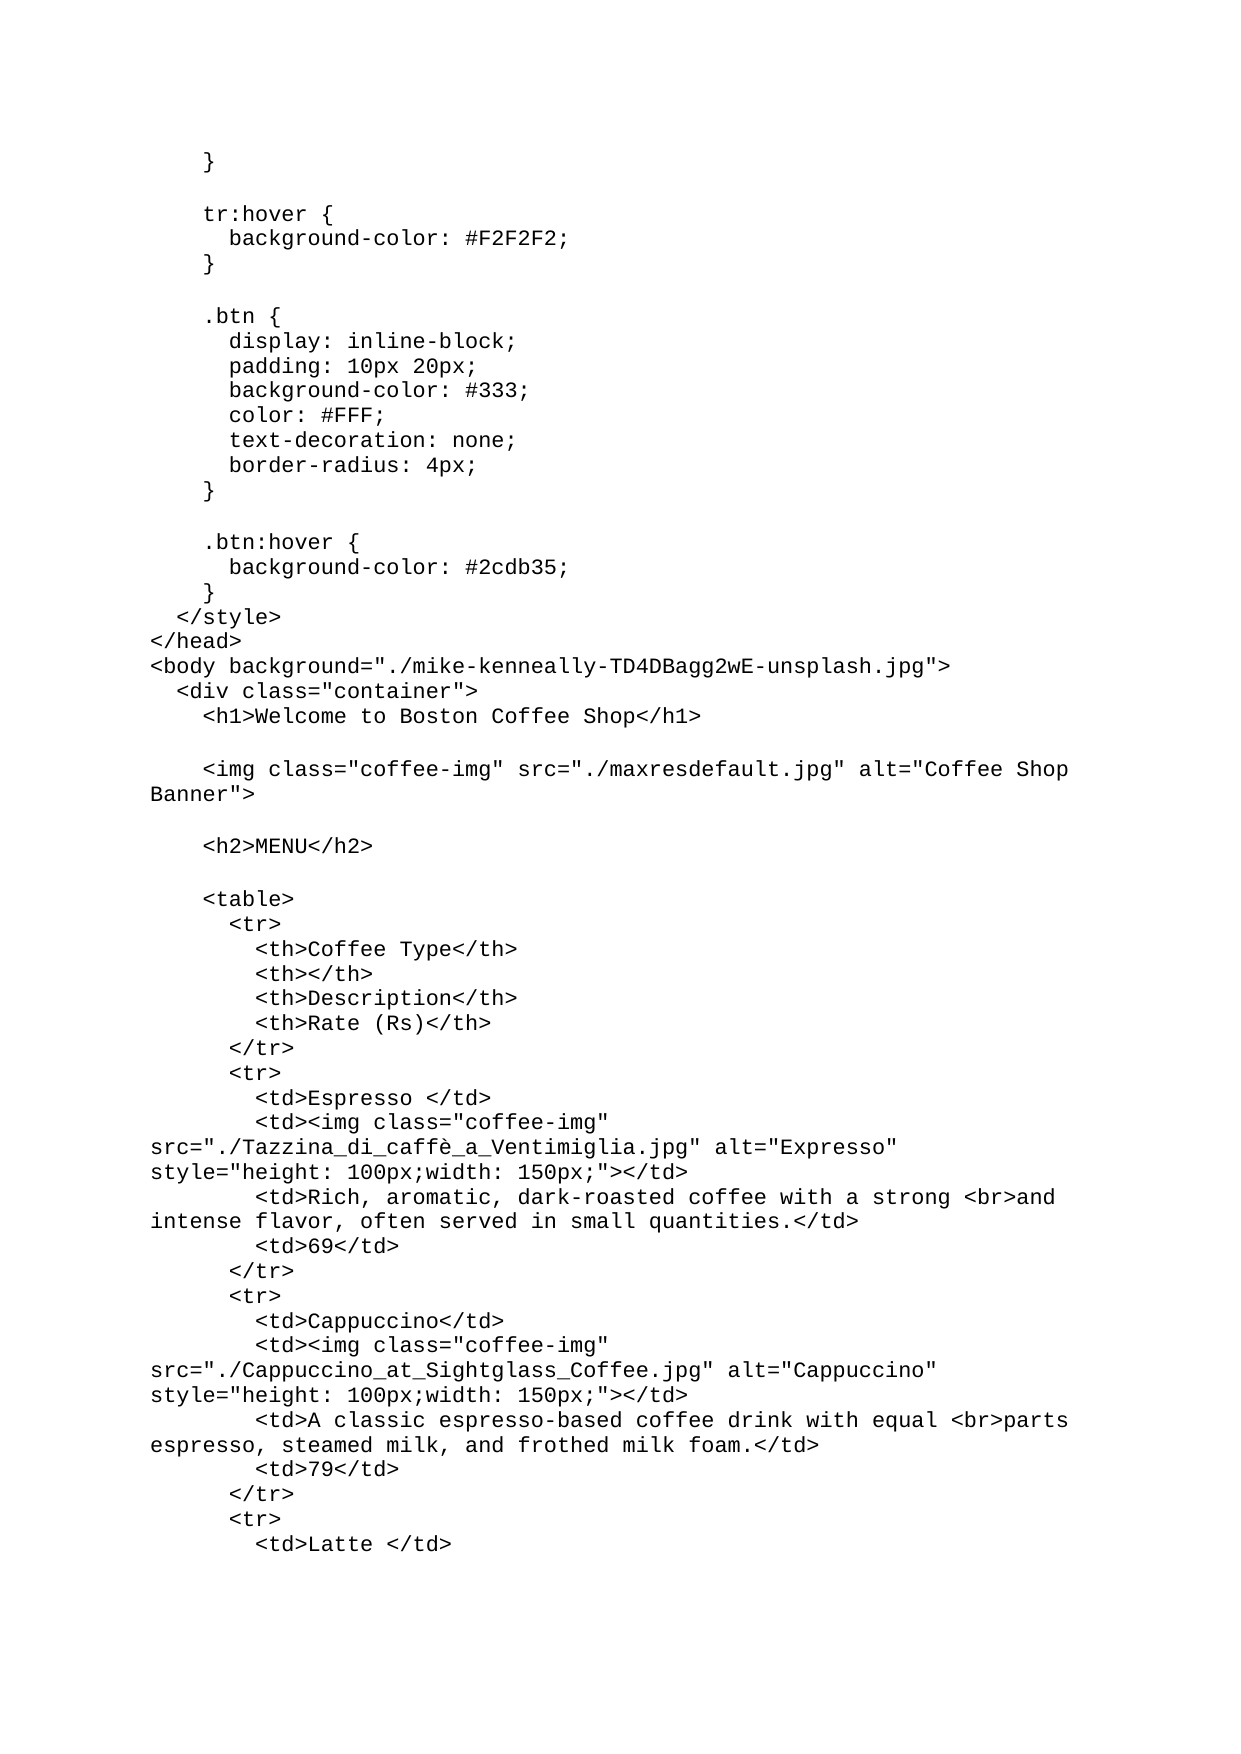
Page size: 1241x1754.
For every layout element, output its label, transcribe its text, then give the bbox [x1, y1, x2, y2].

text border-radius: 4px; [150, 454, 1090, 479]
text } [150, 150, 1090, 175]
text <body background="./mike-kenneally-TD4DBagg2wE-unsplash.jpg"> [150, 656, 1090, 680]
text <table> [150, 888, 1090, 913]
text display: inline-block; [150, 330, 1090, 355]
text <img class="coffee-img" src="./maxresdefault.jpg" alt="Coffee Shop Banner"> [150, 758, 1090, 807]
text background-color: #2cdb35; [150, 556, 1090, 581]
text <th></th> [150, 963, 1090, 987]
text <th>Coffee Type</th> [150, 938, 1090, 963]
text <td>A classic espresso-based coffee drink with equal <br>parts espresso, steamed milk, and frothed milk foam.</td> [150, 1409, 1090, 1458]
text </style> [150, 606, 1090, 631]
text <h2>MENU</h2> [150, 836, 1090, 860]
text padding: 10px 20px; [150, 355, 1090, 379]
text } [150, 479, 1090, 503]
text </head> [150, 631, 1090, 656]
text <tr> [150, 913, 1090, 938]
text <td><img class="coffee-img" src="./Cappuccino_at_Sightglass_Coffee.jpg" alt="Cappuccino" style="height: 100px;width: 150px;"></td> [150, 1334, 1090, 1409]
text <h1>Welcome to Boston Coffee Shop</h1> [150, 705, 1090, 730]
text <td>Espresso </td> [150, 1087, 1090, 1111]
text <td><img class="coffee-img" src="./Tazzina_di_caffè_a_Ventimiglia.jpg" alt="Expresso" style="height: 100px;width: 150px;"></td> [150, 1111, 1090, 1186]
text } [150, 252, 1090, 277]
text <td>Latte </td> [150, 1533, 1090, 1558]
text <tr> [150, 1285, 1090, 1310]
text .btn:hover { [150, 532, 1090, 556]
text </tr> [150, 1483, 1090, 1508]
text <div class="container"> [150, 680, 1090, 705]
text <th>Description</th> [150, 987, 1090, 1012]
text <th>Rate (Rs)</th> [150, 1012, 1090, 1037]
text <td>69</td> [150, 1235, 1090, 1260]
text <td>Rich, aromatic, dark-roasted coffee with a strong <br>and intense flavor, often served in small quantities.</td> [150, 1186, 1090, 1235]
text .btn { [150, 305, 1090, 330]
text text-decoration: none; [150, 429, 1090, 454]
text } [150, 581, 1090, 606]
text tr:hover { [150, 203, 1090, 228]
text </tr> [150, 1037, 1090, 1062]
text background-color: #F2F2F2; [150, 228, 1090, 252]
text </tr> [150, 1260, 1090, 1285]
text color: #FFF; [150, 404, 1090, 429]
text <td>79</td> [150, 1458, 1090, 1483]
text background-color: #333; [150, 379, 1090, 404]
text <tr> [150, 1508, 1090, 1533]
text <td>Cappuccino</td> [150, 1310, 1090, 1334]
text <tr> [150, 1062, 1090, 1087]
